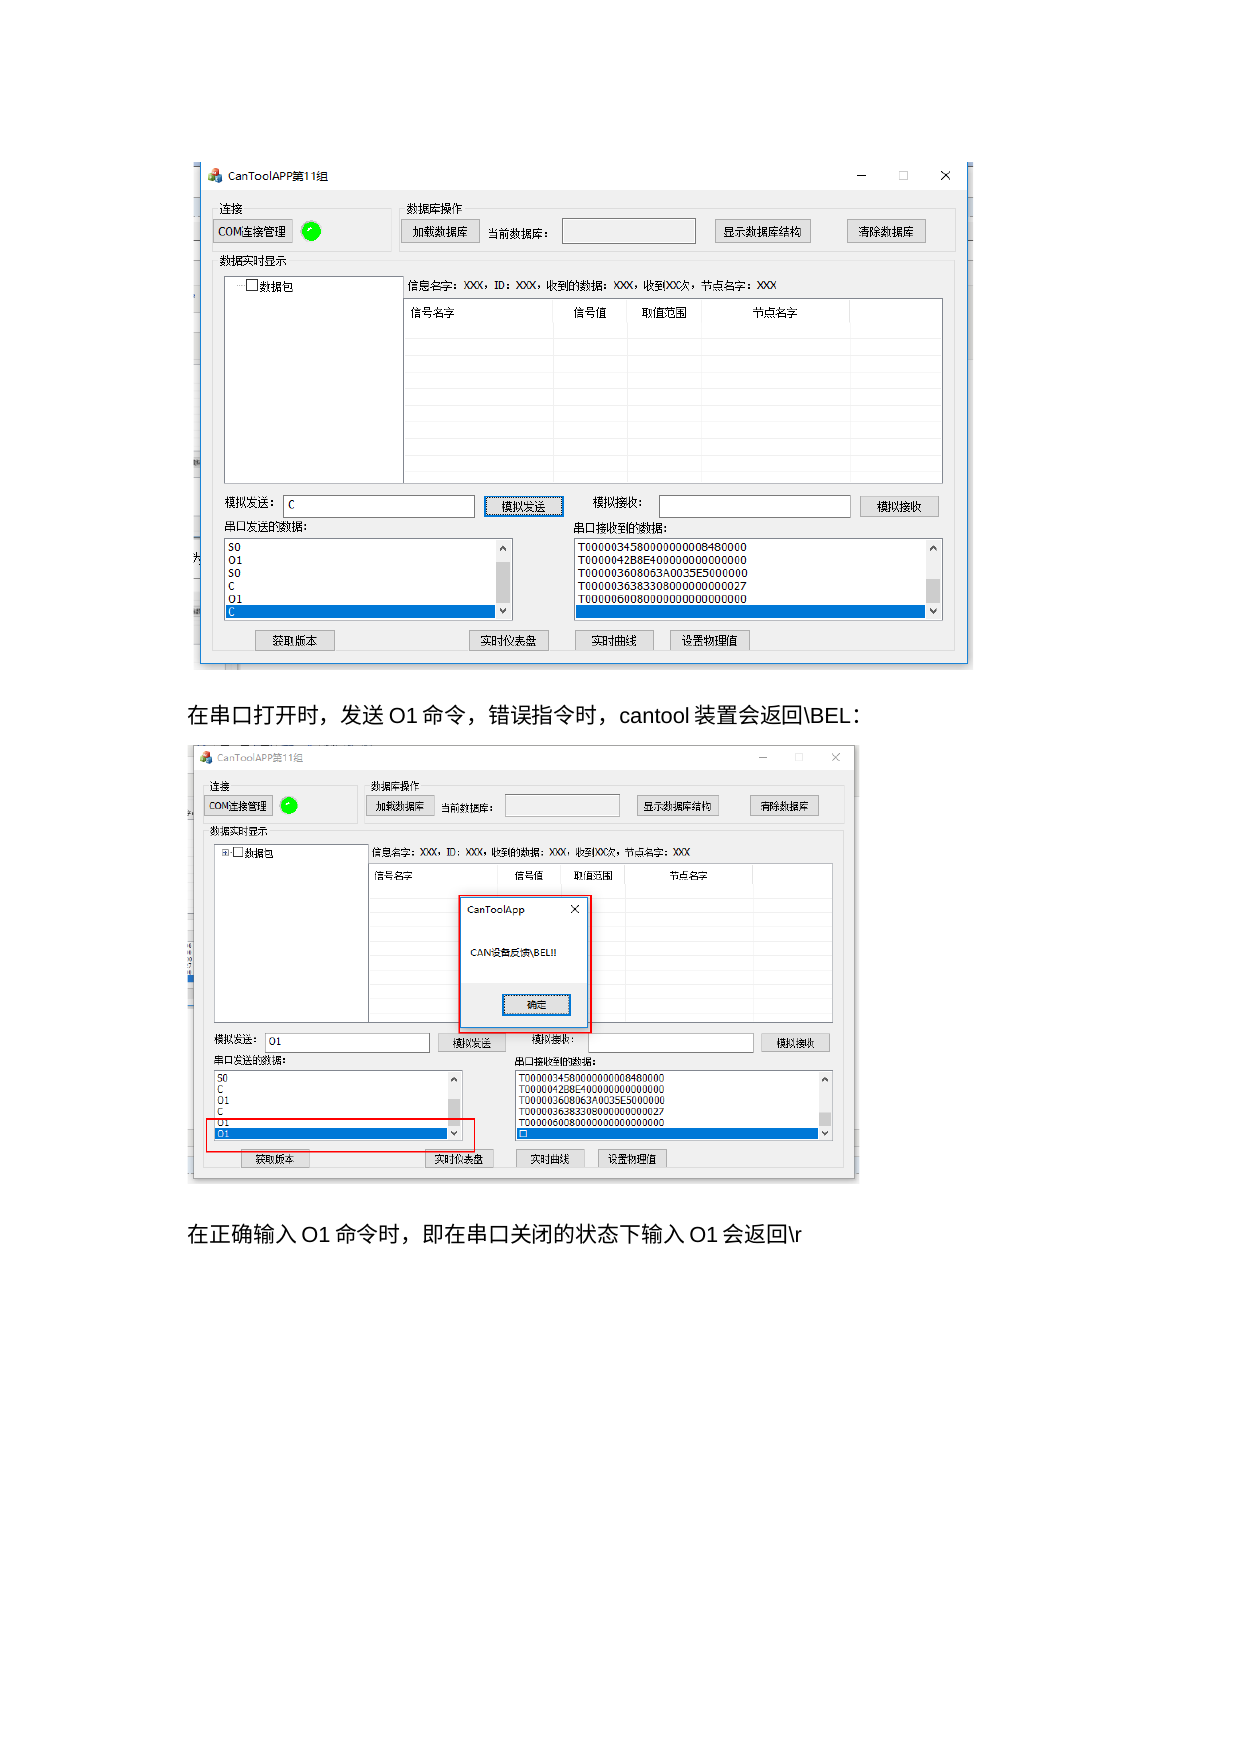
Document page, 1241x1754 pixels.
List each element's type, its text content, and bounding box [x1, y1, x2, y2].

text 在串口打开时，发送O1命令，错误指令时，cantool装置会返回\BEL： [187, 698, 1053, 730]
picture [193, 162, 974, 670]
picture [187, 745, 860, 1184]
text 在正确输入O1命令时，即在串口关闭的状态下输入O1会返回\r [187, 1216, 1053, 1249]
